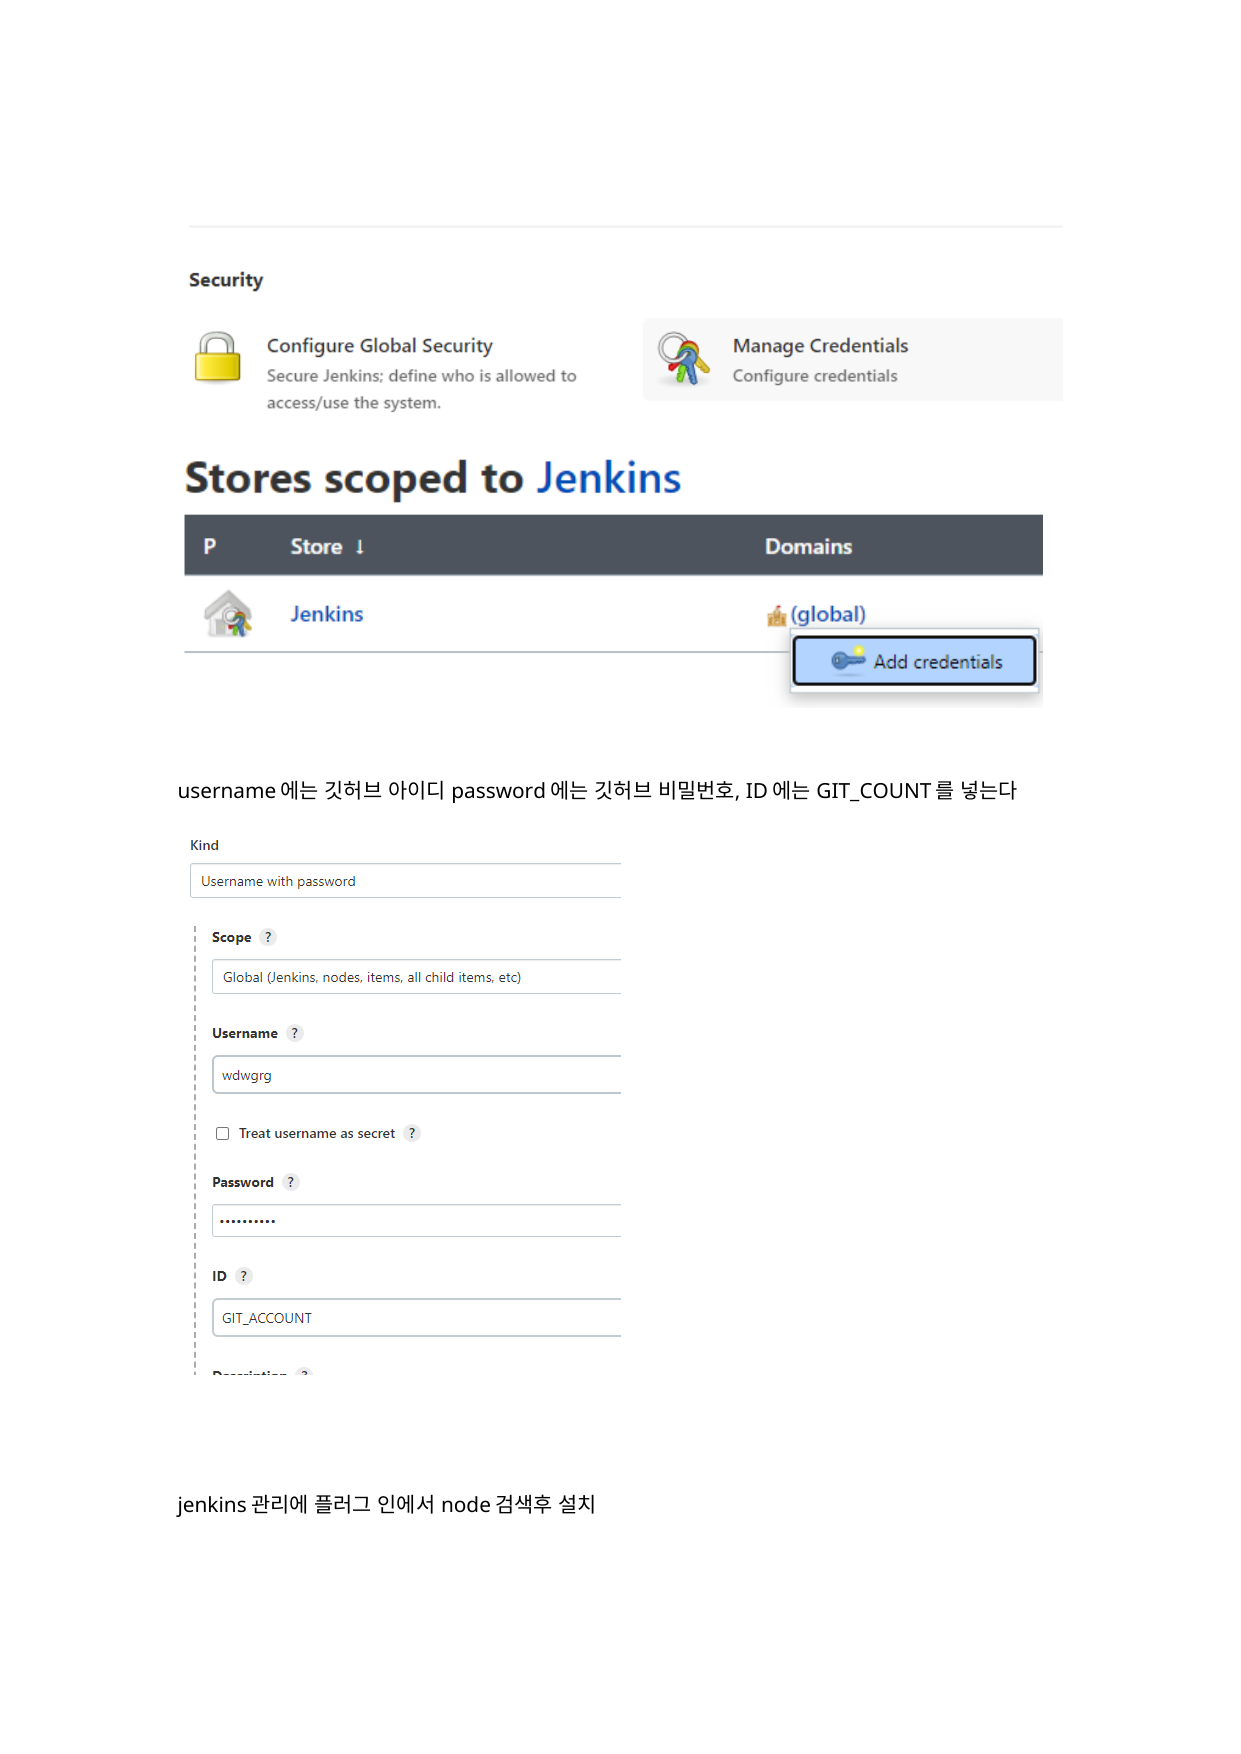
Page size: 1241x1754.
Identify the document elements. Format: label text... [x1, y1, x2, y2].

picture [177, 206, 1063, 428]
picture [177, 446, 1043, 708]
picture [177, 823, 621, 1375]
text jenkins관리에 플러그 인에서 node검색후 설치 [177, 1488, 1063, 1519]
text username에는 깃허브 아이디 password에는 깃허브 비밀번호, ID에는 GIT_COUNT를 넣는다 [177, 774, 1063, 804]
